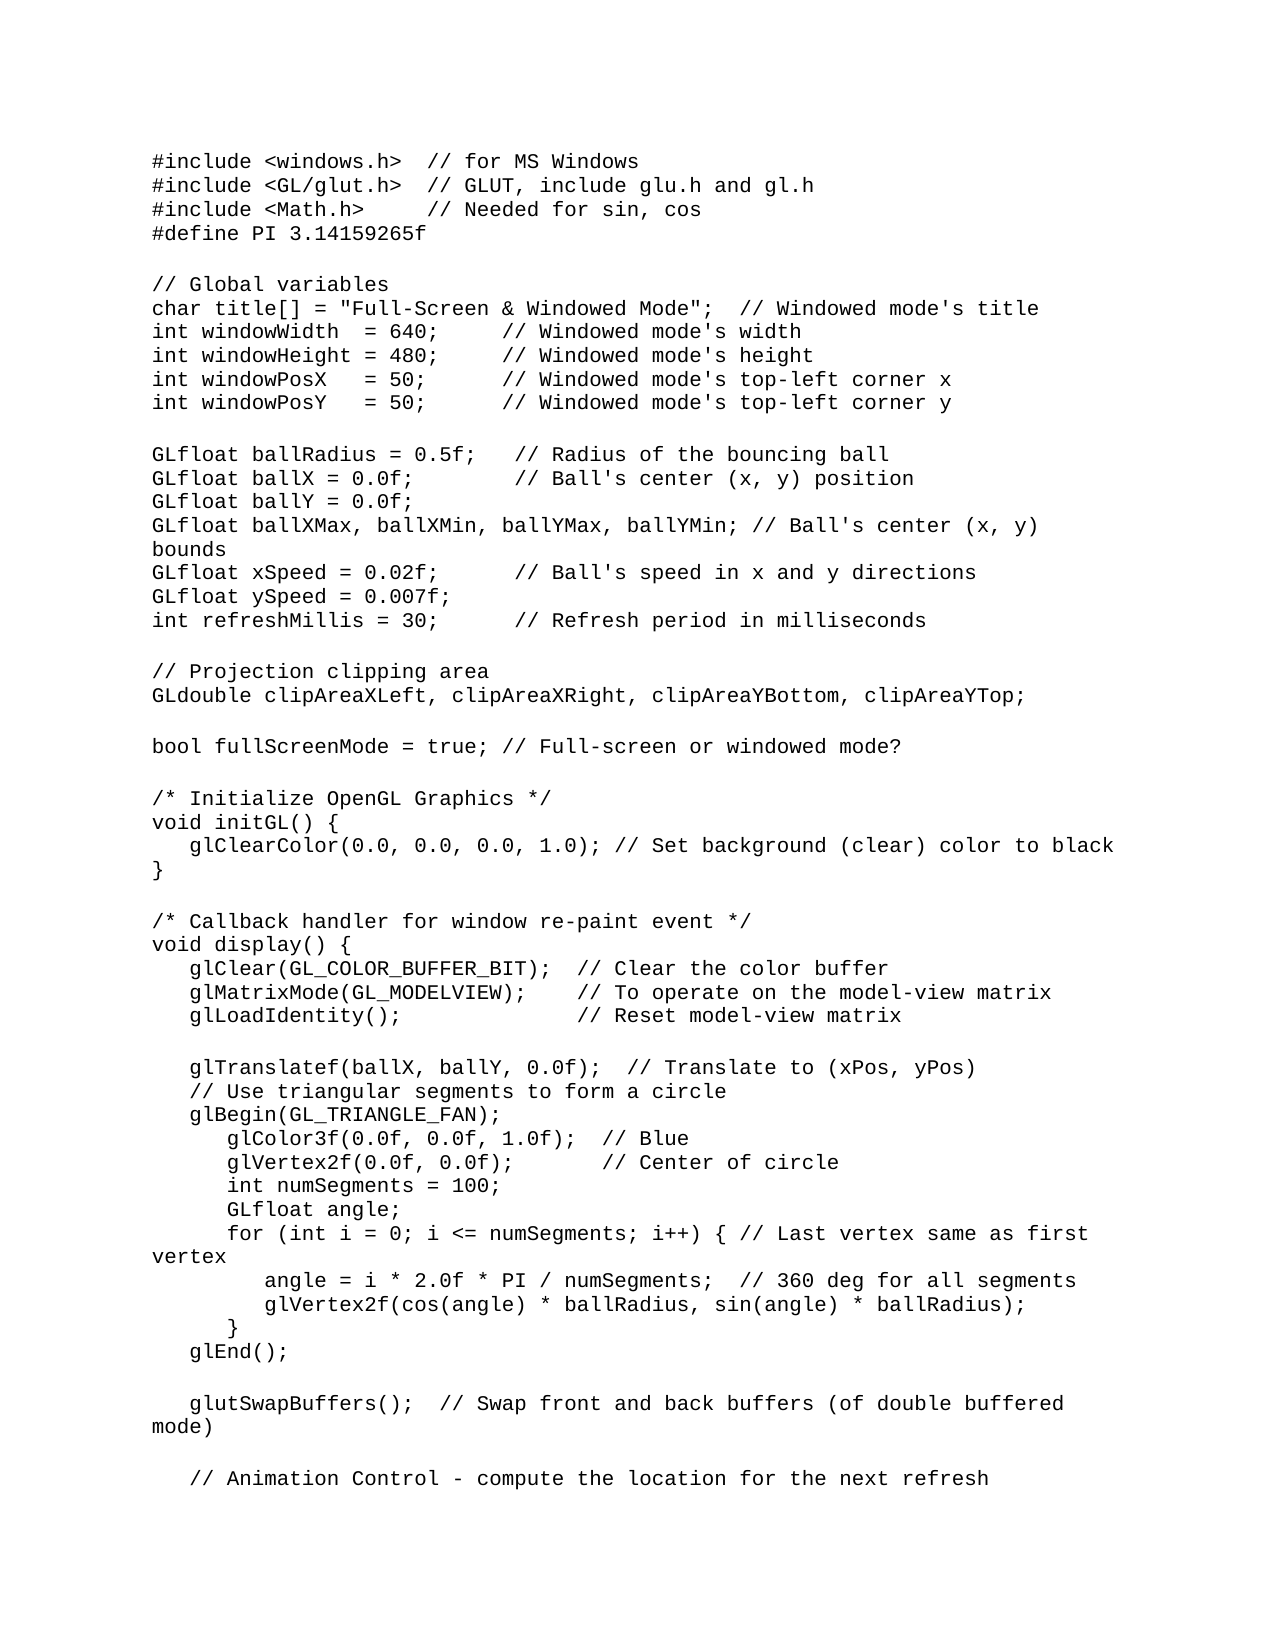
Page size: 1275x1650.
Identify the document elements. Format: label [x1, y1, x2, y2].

table_header [150, 150, 1125, 1493]
